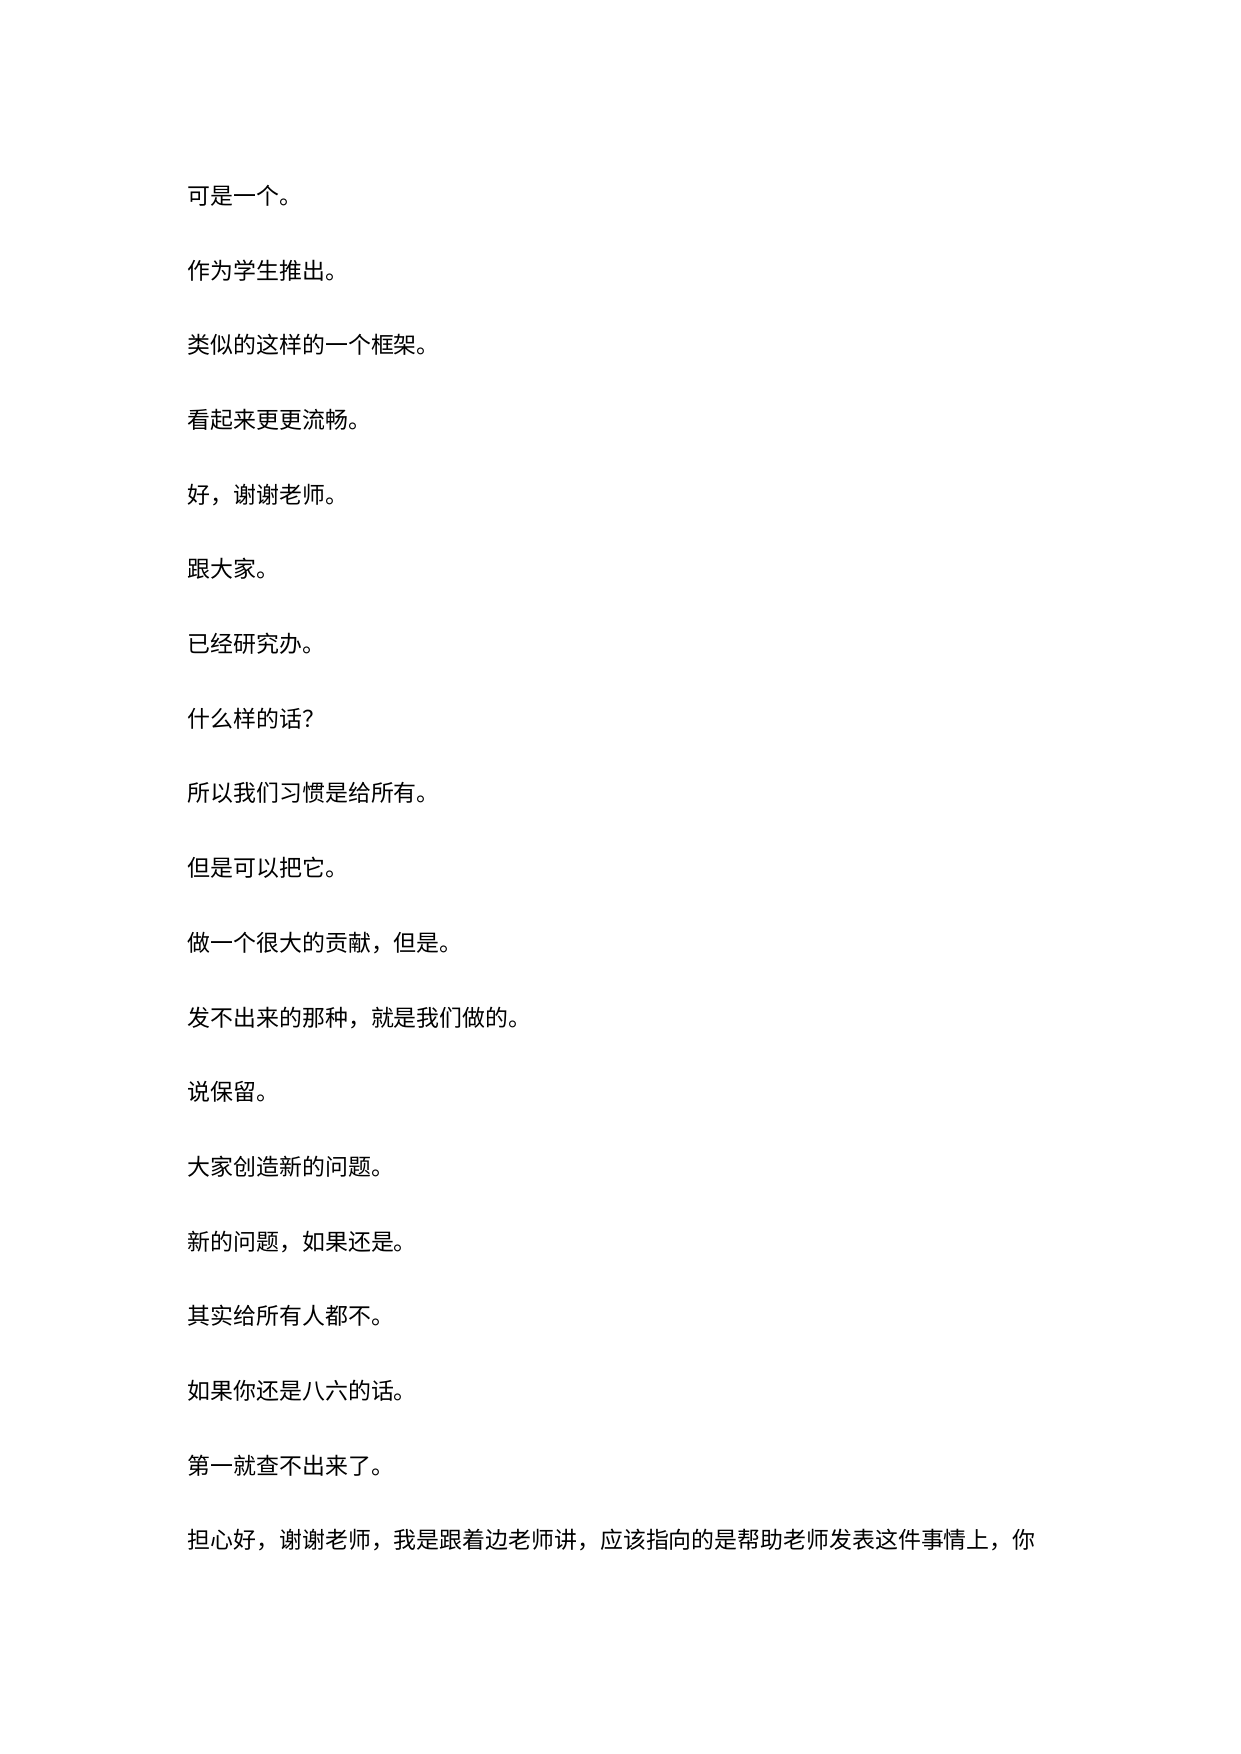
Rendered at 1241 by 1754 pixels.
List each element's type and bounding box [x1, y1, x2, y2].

text [187, 162, 1053, 1571]
